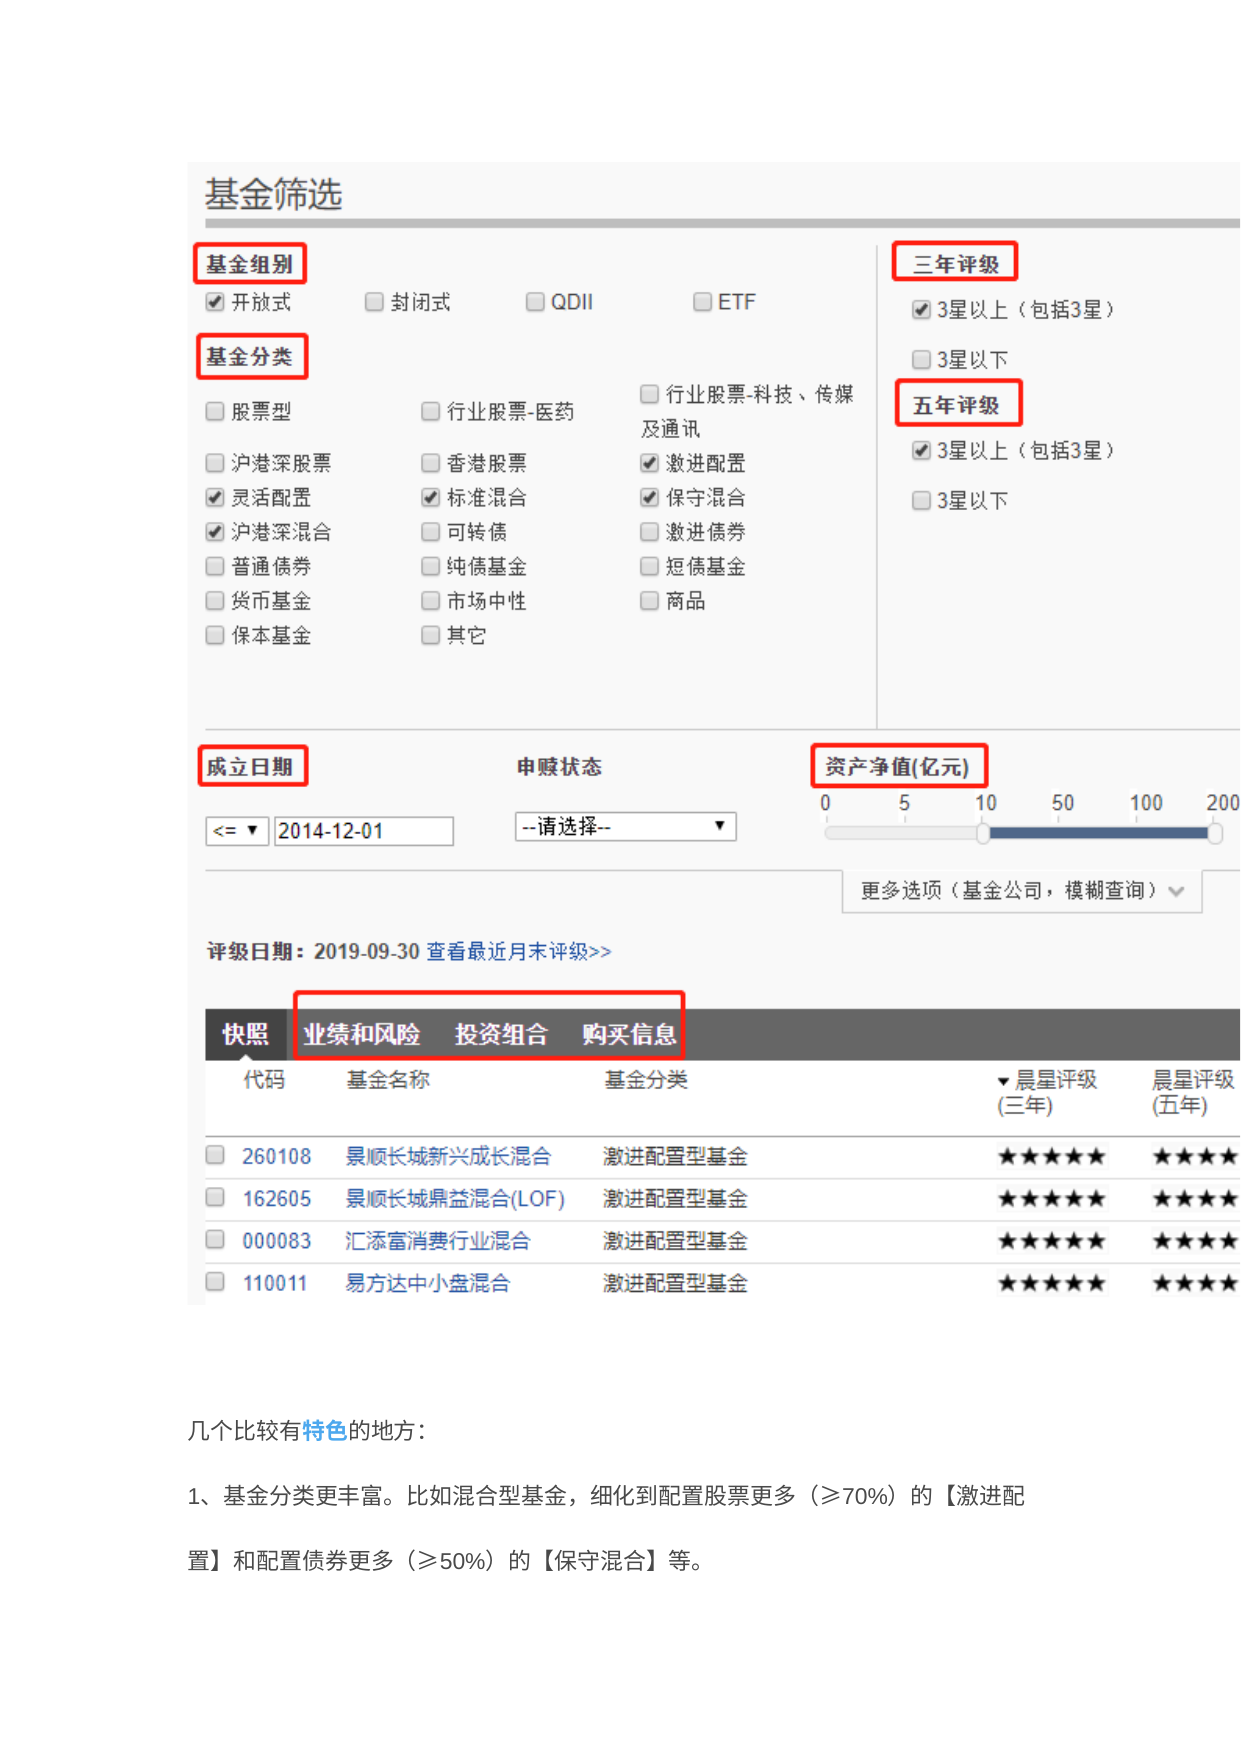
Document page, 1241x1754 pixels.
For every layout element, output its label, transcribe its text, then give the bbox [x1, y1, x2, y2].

picture [187, 162, 1241, 1305]
text 几个比较有特色的地方： [187, 1397, 1053, 1462]
text 1、基金分类更丰富。比如混合型基金，细化到配置股票更多（≥70%）的【激进配置】和配置债券更多（≥50%）的【保守混合】等。 [187, 1462, 1053, 1592]
